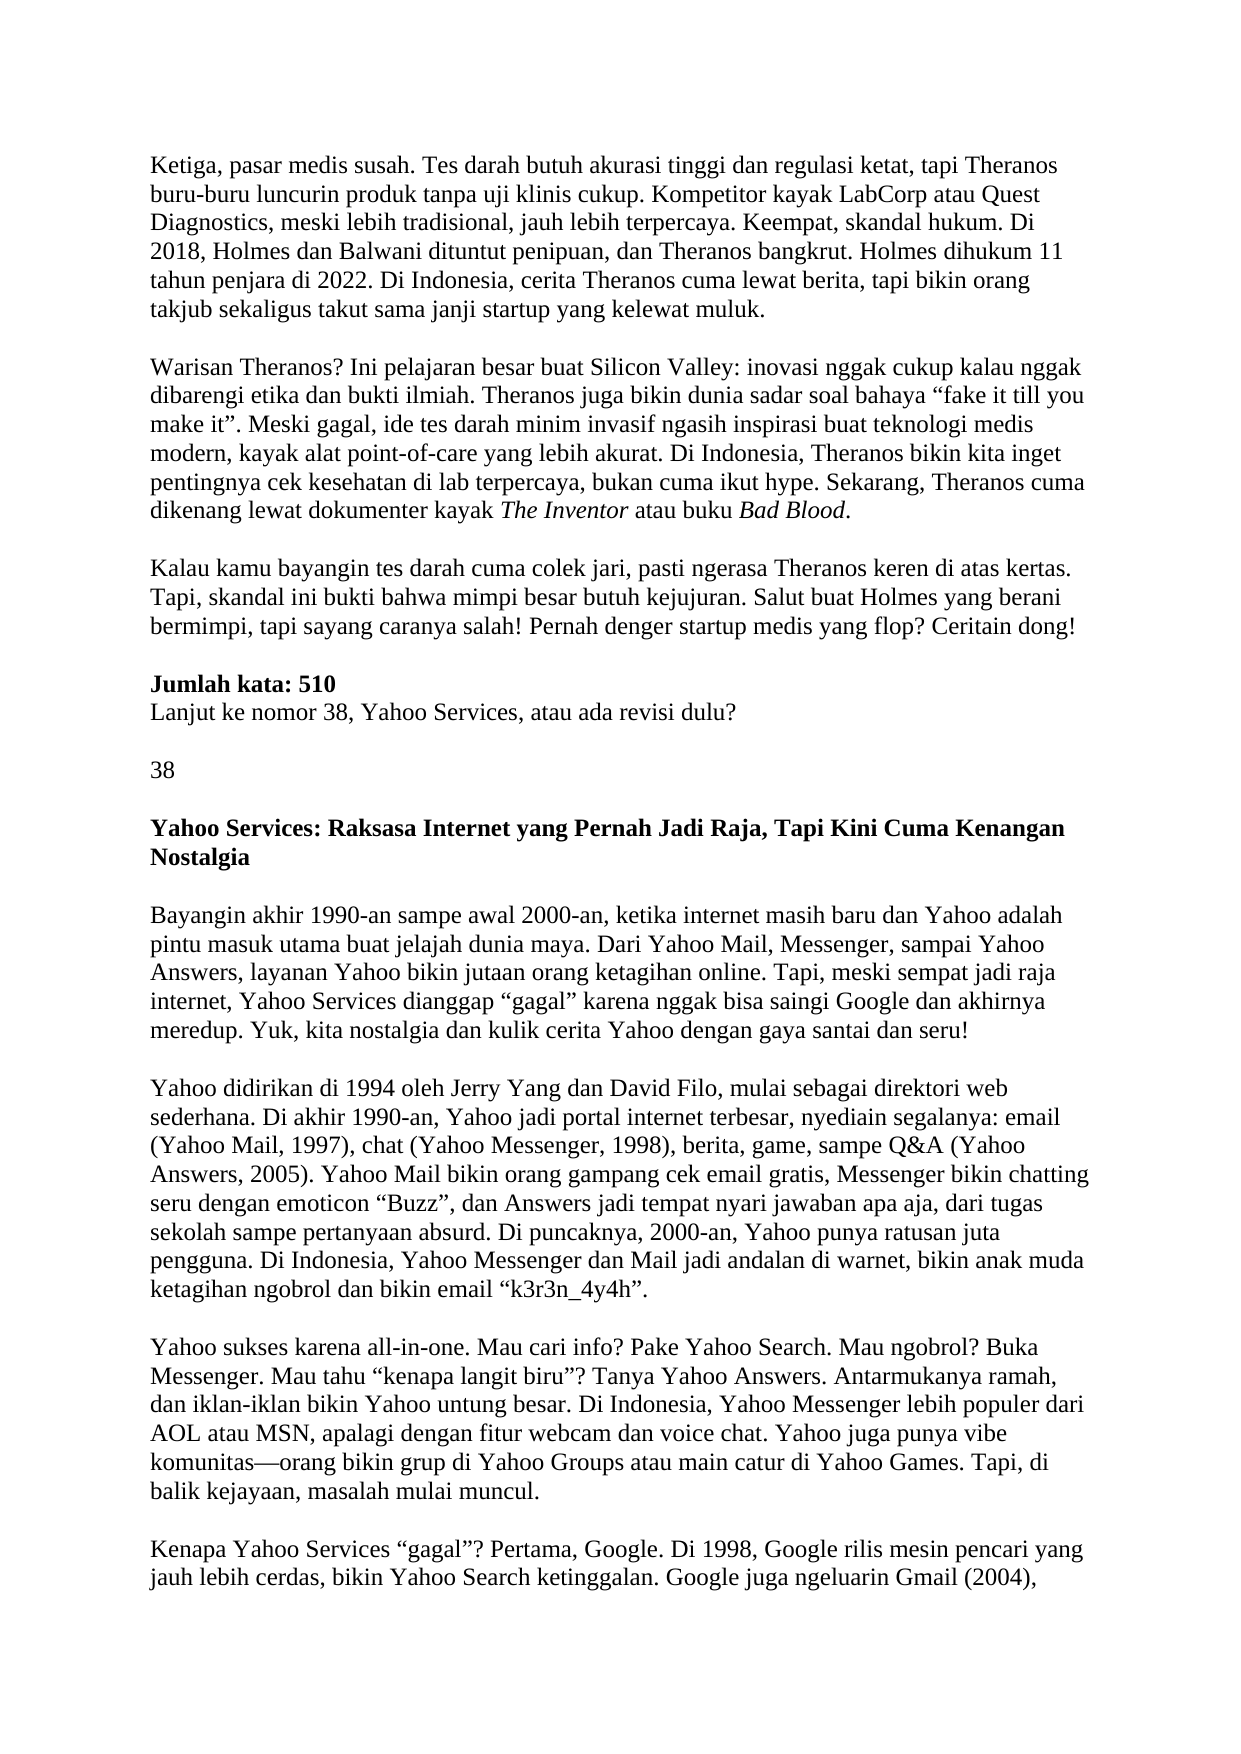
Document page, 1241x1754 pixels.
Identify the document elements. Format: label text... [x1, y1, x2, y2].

text Yahoo Services: Raksasa Internet yang Pernah Jadi Raja, Tapi Kini Cuma Kenangan Nostalgia [150, 813, 1090, 871]
text Warisan Theranos? Ini pelajaran besar buat Silicon Valley: inovasi nggak cukup kalau nggak dibarengi etika dan bukti ilmiah. Theranos juga bikin dunia sadar soal bahaya “fake it till you make it”. Meski gagal, ide tes darah minim invasif ngasih inspirasi buat teknologi medis modern, kayak alat point-of-care yang lebih akurat. Di Indonesia, Theranos bikin kita inget pentingnya cek kesehatan di lab terpercaya, bukan cuma ikut hype. Sekarang, Theranos cuma dikenang lewat dokumenter kayak The Inventor atau buku Bad Blood. [150, 352, 1090, 524]
text Kalau kamu bayangin tes darah cuma colek jari, pasti ngerasa Theranos keren di atas kertas. Tapi, skandal ini bukti bahwa mimpi besar butuh kejujuran. Salut buat Holmes yang berani bermimpi, tapi sayang caranya salah! Pernah denger startup medis yang flop? Ceritain dong! [150, 553, 1090, 639]
text Bayangin akhir 1990-an sampe awal 2000-an, ketika internet masih baru dan Yahoo adalah pintu masuk utama buat jelajah dunia maya. Dari Yahoo Mail, Messenger, sampai Yahoo Answers, layanan Yahoo bikin jutaan orang ketagihan online. Tapi, meski sempat jadi raja internet, Yahoo Services dianggap “gagal” karena nggak bisa saingi Google dan akhirnya meredup. Yuk, kita nostalgia dan kulik cerita Yahoo dengan gaya santai dan seru! [150, 900, 1090, 1044]
text Ketiga, pasar medis susah. Tes darah butuh akurasi tinggi dan regulasi ketat, tapi Theranos buru-buru luncurin produk tanpa uji klinis cukup. Kompetitor kayak LabCorp atau Quest Diagnostics, meski lebih tradisional, jauh lebih terpercaya. Keempat, skandal hukum. Di 2018, Holmes dan Balwani dituntut penipuan, dan Theranos bangkrut. Holmes dihukum 11 tahun penjara di 2022. Di Indonesia, cerita Theranos cuma lewat berita, tapi bikin orang takjub sekaligus takut sama janji startup yang kelewat muluk. [150, 150, 1090, 322]
text 38 [150, 755, 1090, 784]
text Yahoo didirikan di 1994 oleh Jerry Yang dan David Filo, mulai sebagai direktori web sederhana. Di akhir 1990-an, Yahoo jadi portal internet terbesar, nyediain segalanya: email (Yahoo Mail, 1997), chat (Yahoo Messenger, 1998), berita, game, sampe Q&A (Yahoo Answers, 2005). Yahoo Mail bikin orang gampang cek email gratis, Messenger bikin chatting seru dengan emoticon “Buzz”, dan Answers jadi tempat nyari jawaban apa aja, dari tugas sekolah sampe pertanyaan absurd. Di puncaknya, 2000-an, Yahoo punya ratusan juta pengguna. Di Indonesia, Yahoo Messenger dan Mail jadi andalan di warnet, bikin anak muda ketagihan ngobrol dan bikin email “k3r3n_4y4h”. [150, 1073, 1090, 1303]
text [150, 1534, 1090, 1591]
text Jumlah kata: 510 Lanjut ke nomor 38, Yahoo Services, atau ada revisi dulu? [150, 669, 1090, 726]
text Yahoo sukses karena all-in-one. Mau cari info? Pake Yahoo Search. Mau ngobrol? Buka Messenger. Mau tahu “kenapa langit biru”? Tanya Yahoo Answers. Antarmukanya ramah, dan iklan-iklan bikin Yahoo untung besar. Di Indonesia, Yahoo Messenger lebih populer dari AOL atau MSN, apalagi dengan fitur webcam dan voice chat. Yahoo juga punya vibe komunitas—orang bikin grup di Yahoo Groups atau main catur di Yahoo Games. Tapi, di balik kejayaan, masalah mulai muncul. [150, 1332, 1090, 1504]
